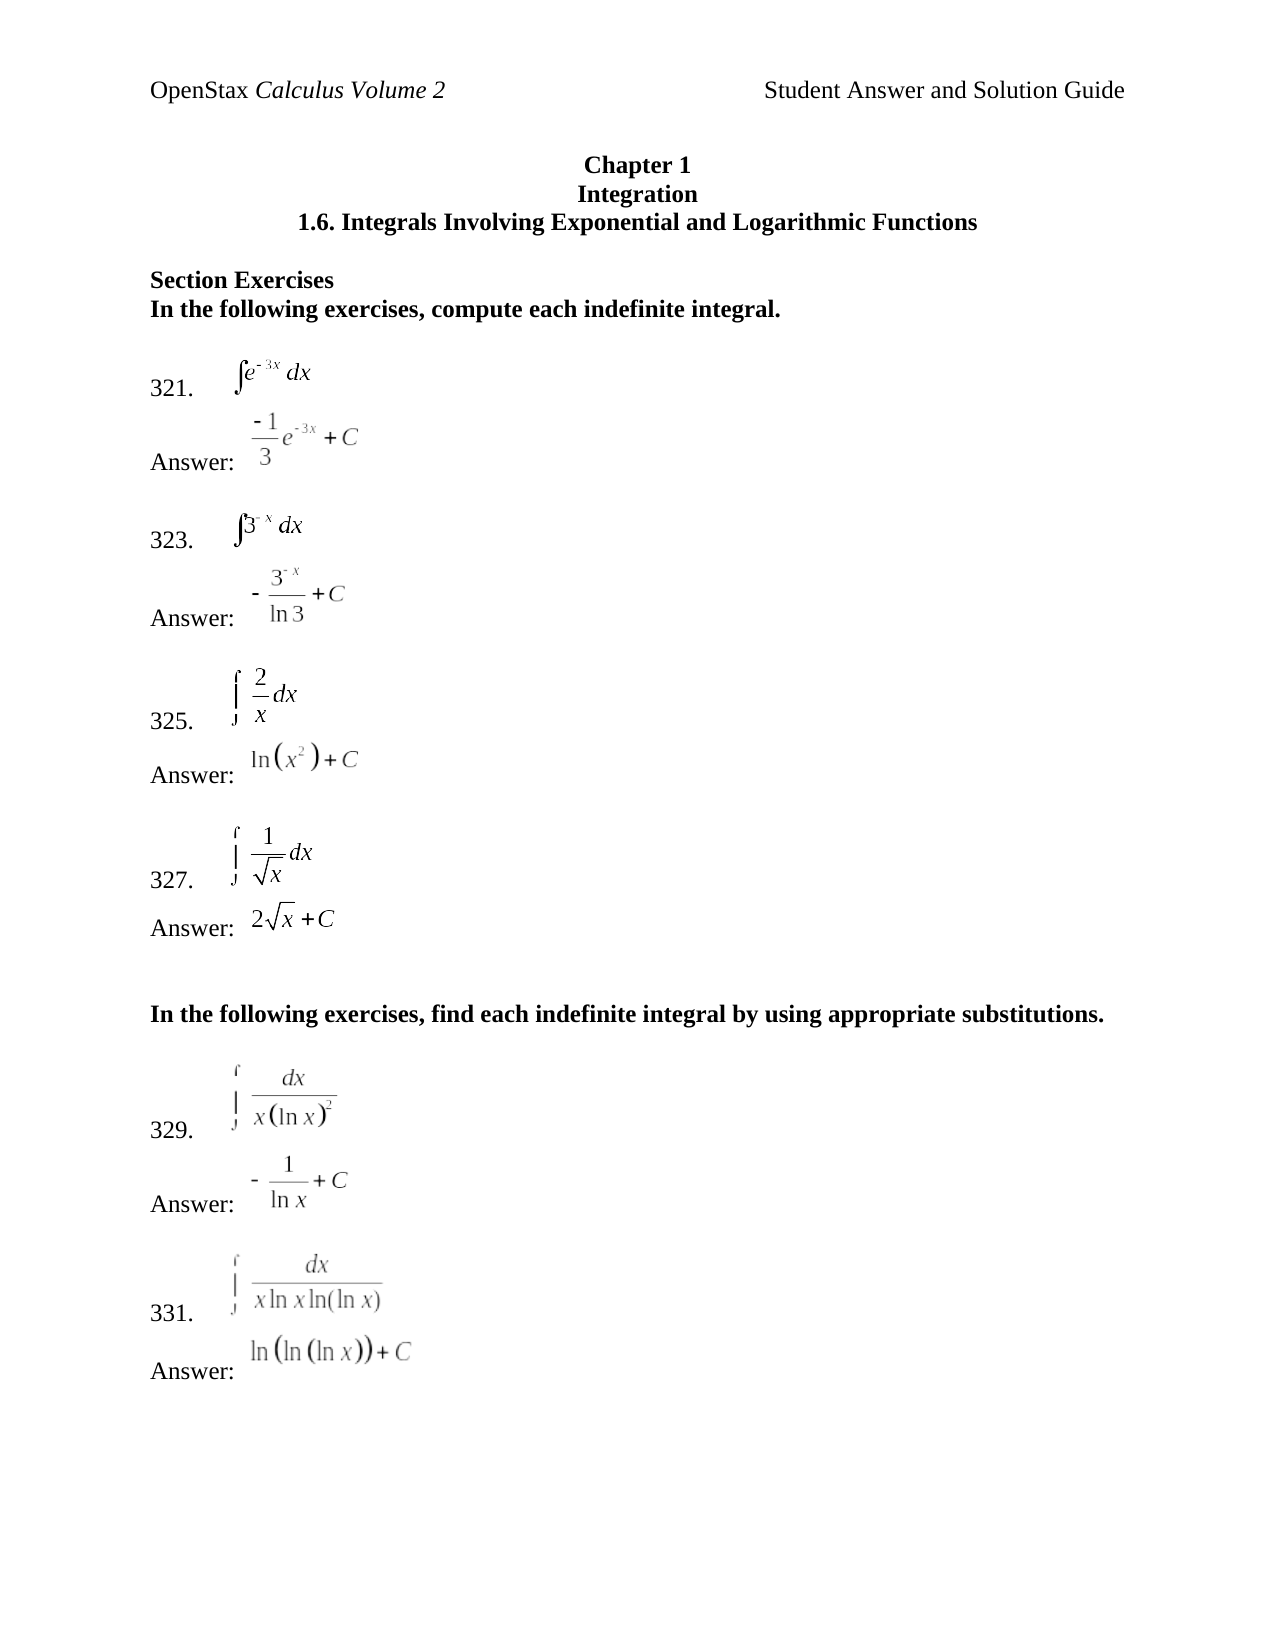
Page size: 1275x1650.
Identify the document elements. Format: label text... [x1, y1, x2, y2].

text Integration [150, 179, 1125, 207]
text Answer: [150, 1148, 1125, 1218]
text 323. [150, 504, 1125, 554]
text In the following exercises, find each indefinite integral by using appropriate substitutions. [150, 999, 1125, 1028]
text 321. [150, 351, 1125, 401]
text Answer: [150, 1331, 1125, 1385]
text Section Exercises [150, 265, 1125, 294]
text Answer: [150, 739, 1125, 789]
text In the following exercises, compute each indefinite integral. [150, 294, 1125, 322]
text 329. [150, 1057, 1125, 1144]
text 325. [150, 661, 1125, 735]
text Answer: [150, 898, 1125, 942]
text Chapter 1 [150, 150, 1125, 179]
text 331. [150, 1247, 1125, 1326]
text Answer: [150, 406, 1125, 475]
text 1.6. Integrals Involving Exponential and Logarithmic Functions [150, 207, 1125, 236]
text 327. [150, 818, 1125, 893]
text Answer: [150, 559, 1125, 632]
